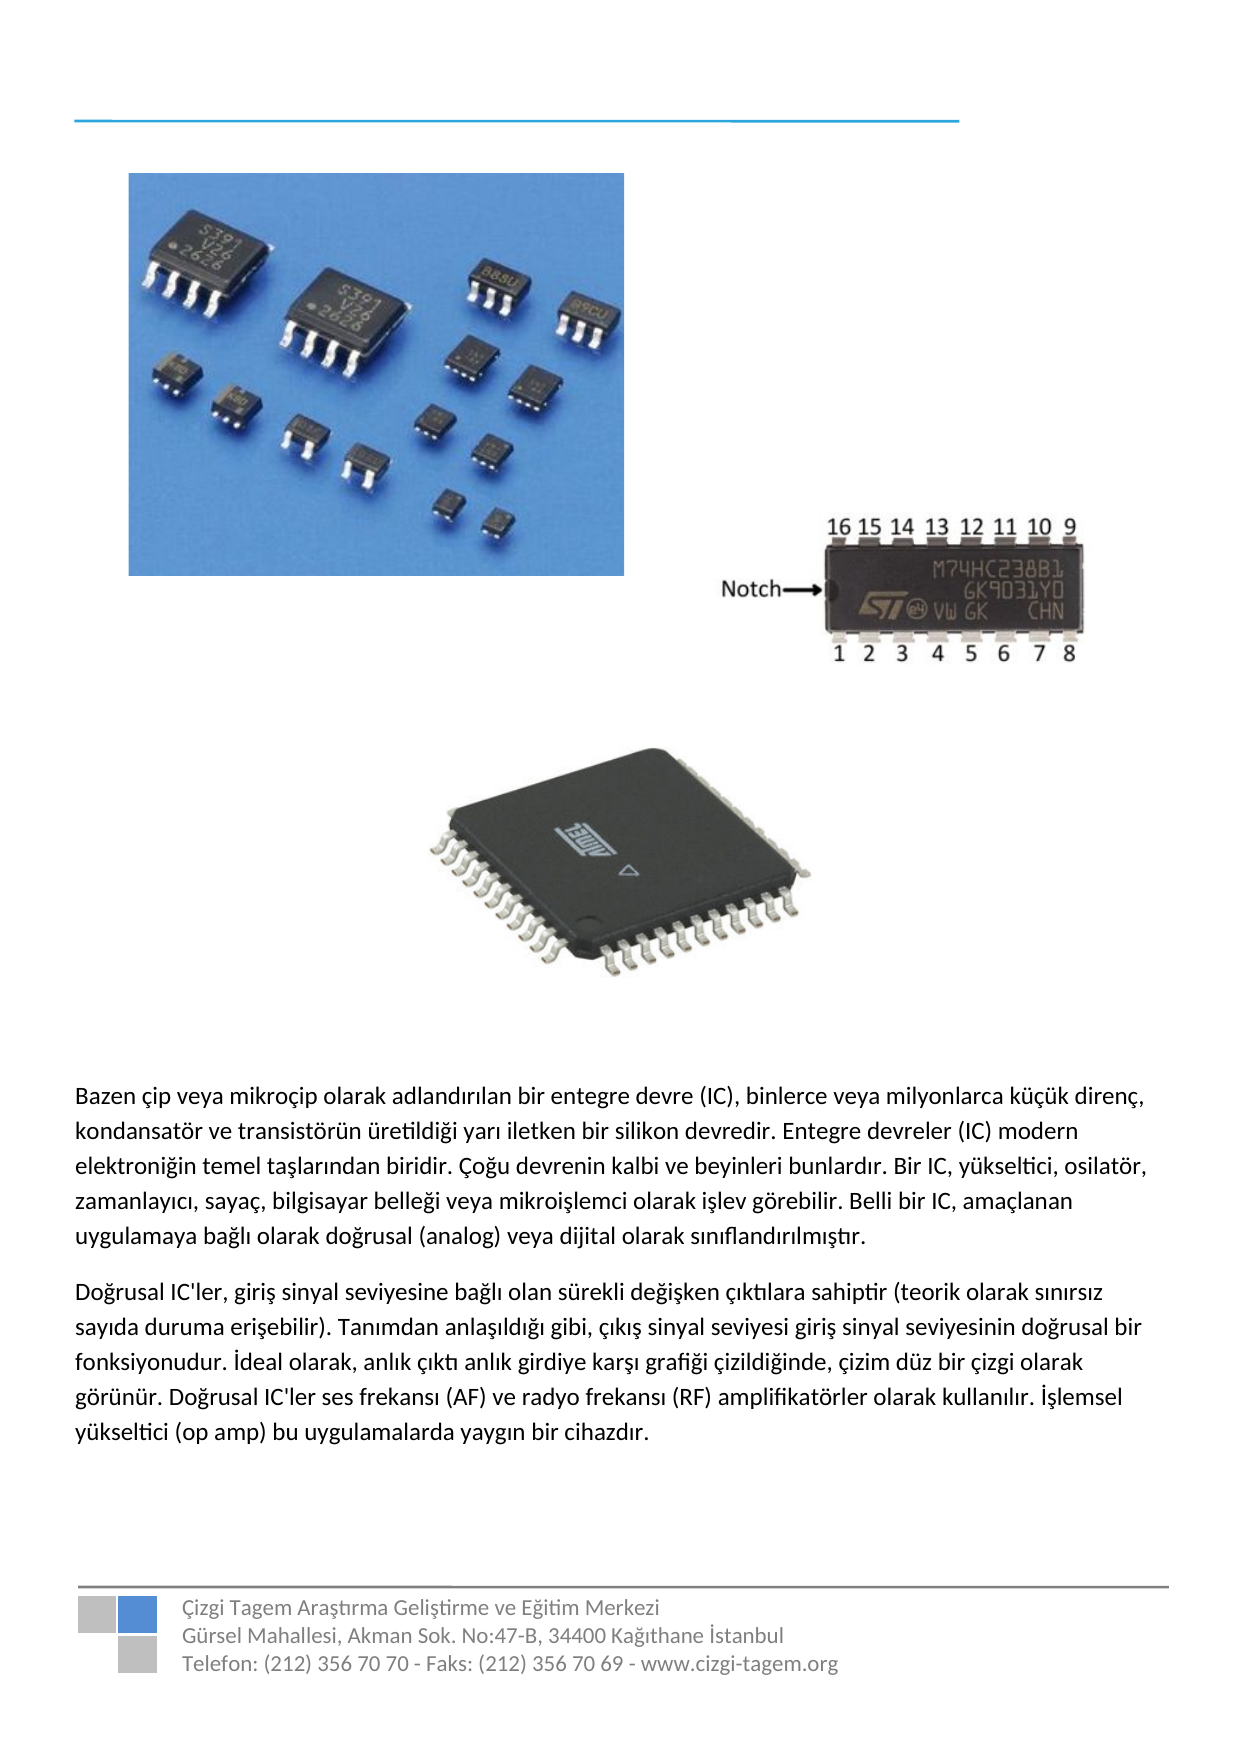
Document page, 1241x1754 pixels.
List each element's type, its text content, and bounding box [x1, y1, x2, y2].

text Bazen çip veya mikroçip olarak adlandırılan bir entegre devre (IC), binlerce veya milyonlarca küçük direnç, kondansatör ve transistörün üretildiği yarı iletken bir silikon devredir. Entegre devreler (IC) modern elektroniğin temel taşlarından biridir. Çoğu devrenin kalbi ve beyinleri bunlardır. Bir IC, yükseltici, osilatör, zamanlayıcı, sayaç, bilgisayar belleği veya mikroişlemci olarak işlev görebilir. Belli bir IC, amaçlanan uygulamaya bağlı olarak doğrusal (analog) veya dijital olarak sınıflandırılmıştır. [75, 922, 1165, 1092]
picture [711, 512, 1097, 897]
picture [127, 173, 625, 574]
text Doğrusal IC'ler, giriş sinyal seviyesine bağlı olan sürekli değişken çıktılara sahiptir (teorik olarak sınırsız sayıda duruma erişebilir). Tanımdan anlaşıldığı gibi, çıkış sinyal seviyesi giriş sinyal seviyesinin doğrusal bir fonksiyonudur. İdeal olarak, anlık çıktı anlık girdiye karşı grafiği çizildiğinde, çizim düz bir çizgi olarak görünür. Doğrusal IC'ler ses frekansı (AF) ve radyo frekansı (RF) amplifikatörler olarak kullanılır. İşlemsel yükseltici (op amp) bu uygulamalarda yaygın bir cihazdır. [75, 1118, 1165, 1288]
picture [715, 0, 1236, 278]
